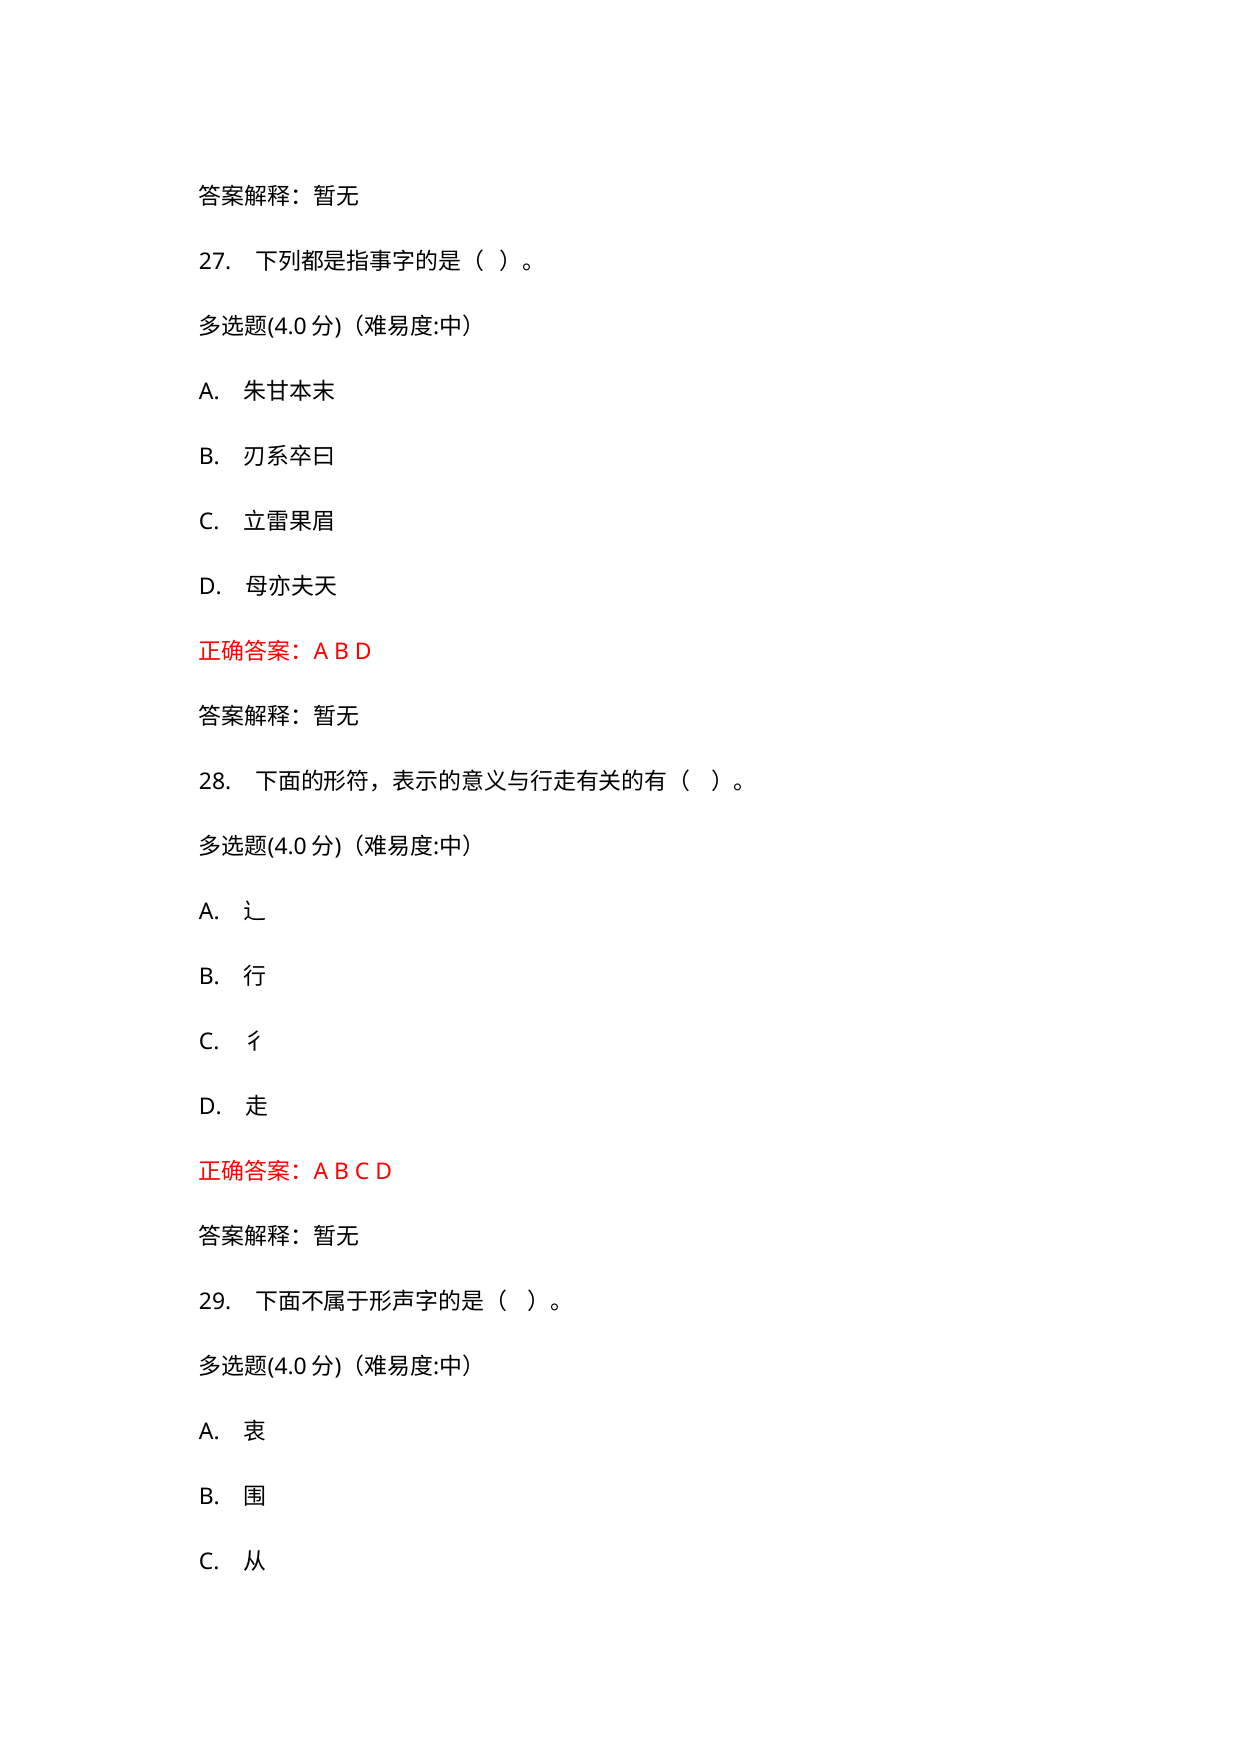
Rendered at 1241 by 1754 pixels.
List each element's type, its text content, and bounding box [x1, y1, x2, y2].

table_cell C. 从 [188, 1527, 1131, 1592]
table_cell 29. 下面不属于形声字的是（ ）。 [188, 1267, 1131, 1332]
table_cell A. 辶 [188, 877, 1131, 942]
table_cell D. 母亦夫天 [188, 552, 1131, 617]
table_cell B. 行 [188, 942, 1131, 1007]
table_cell 答案解释：暂无 [188, 682, 1131, 747]
table_cell 答案解释：暂无 [188, 1202, 1131, 1267]
table_cell B. 刃系卒曰 [188, 422, 1131, 487]
table_cell 多选题(4.0分)（难易度:中） [188, 292, 1131, 357]
table_cell 正确答案：A B C D [188, 1137, 1131, 1202]
table_cell A. 衷 [188, 1397, 1131, 1462]
table_cell C. 彳 [188, 1007, 1131, 1072]
table_cell 28. 下面的形符，表示的意义与行走有关的有（ ）。 [188, 747, 1131, 812]
table_cell B. 围 [188, 1462, 1131, 1527]
table_cell 多选题(4.0分)（难易度:中） [188, 1332, 1131, 1397]
table_cell 27. 下列都是指事字的是（ ）。 [188, 227, 1131, 292]
table_cell 正确答案：A B D [188, 617, 1131, 682]
table_cell A. 朱甘本末 [188, 357, 1131, 422]
table_cell C. 立雷果眉 [188, 487, 1131, 552]
table_cell 答案解释：暂无 [188, 162, 1131, 227]
table_cell D. 走 [188, 1072, 1131, 1137]
table_cell 多选题(4.0分)（难易度:中） [188, 812, 1131, 877]
